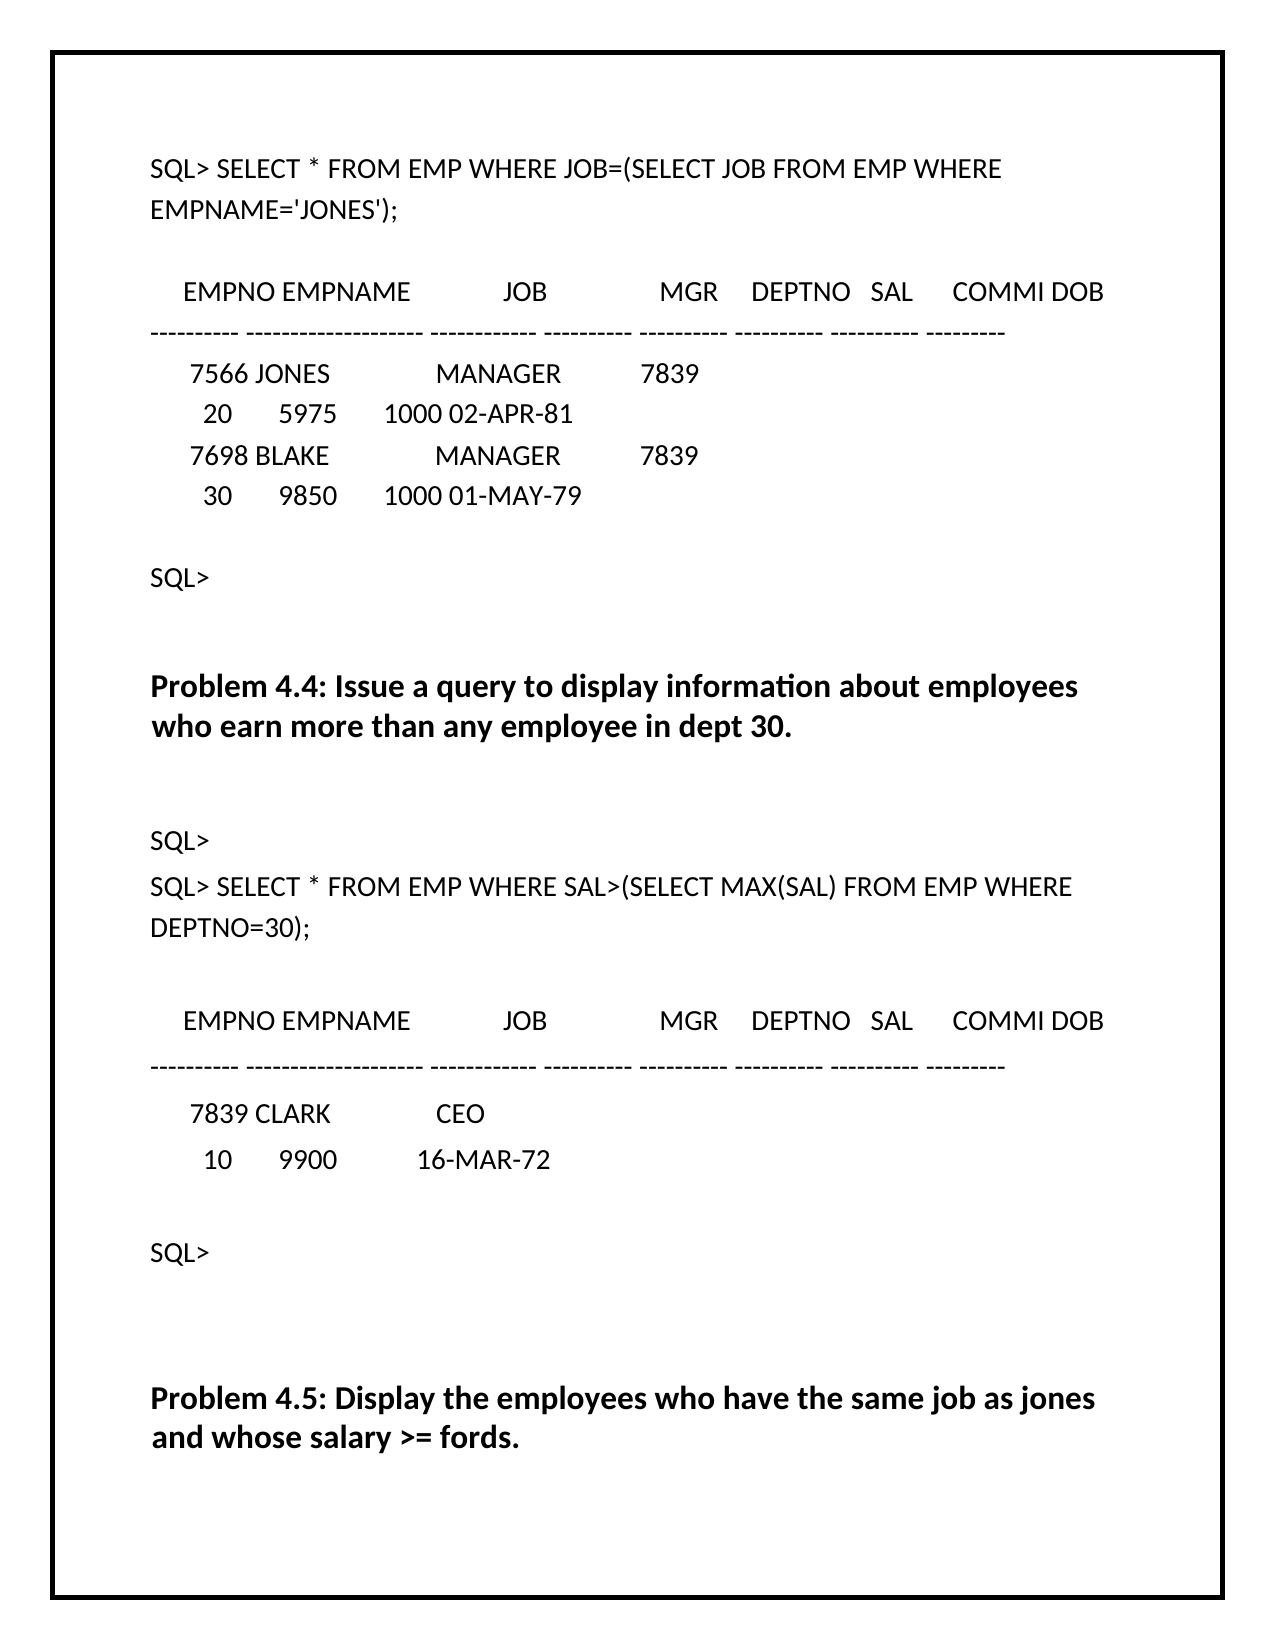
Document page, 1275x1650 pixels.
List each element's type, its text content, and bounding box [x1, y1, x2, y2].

text SQL> [150, 1234, 1125, 1270]
text EMPNO EMPNAME JOB MGR DEPTNO SAL COMMI DOB [150, 273, 1125, 308]
text Problem 4.4: Issue a query to display information about employees who earn more than any employee in dept 30. [150, 666, 1125, 746]
text 7698 BLAKE MANAGER 7839 [150, 437, 1125, 472]
text ---------- -------------------- ------------ ---------- ---------- ---------- ---------- --------- [150, 314, 1125, 349]
text SQL> SELECT * FROM EMP WHERE SAL>(SELECT MAX(SAL) FROM EMP WHERE DEPTNO=30); [150, 868, 1125, 944]
text SQL> SELECT * FROM EMP WHERE JOB=(SELECT JOB FROM EMP WHERE EMPNAME='JONES'); [150, 150, 1125, 227]
text 20 5975 1000 02-APR-81 [150, 396, 1125, 431]
text 7566 JONES MANAGER 7839 [150, 355, 1125, 390]
text 7839 CLARK CEO [150, 1095, 1125, 1130]
text SQL> [150, 559, 1125, 595]
text Problem 4.5: Display the employees who have the same job as jones and whose salary >= fords. [150, 1377, 1125, 1457]
text 30 9850 1000 01-MAY-79 [150, 477, 1125, 513]
text EMPNO EMPNAME JOB MGR DEPTNO SAL COMMI DOB [150, 1002, 1125, 1037]
text 10 9900 16-MAR-72 [150, 1141, 1125, 1177]
text SQL> [150, 822, 1125, 857]
text ---------- -------------------- ------------ ---------- ---------- ---------- ---------- --------- [150, 1048, 1125, 1084]
